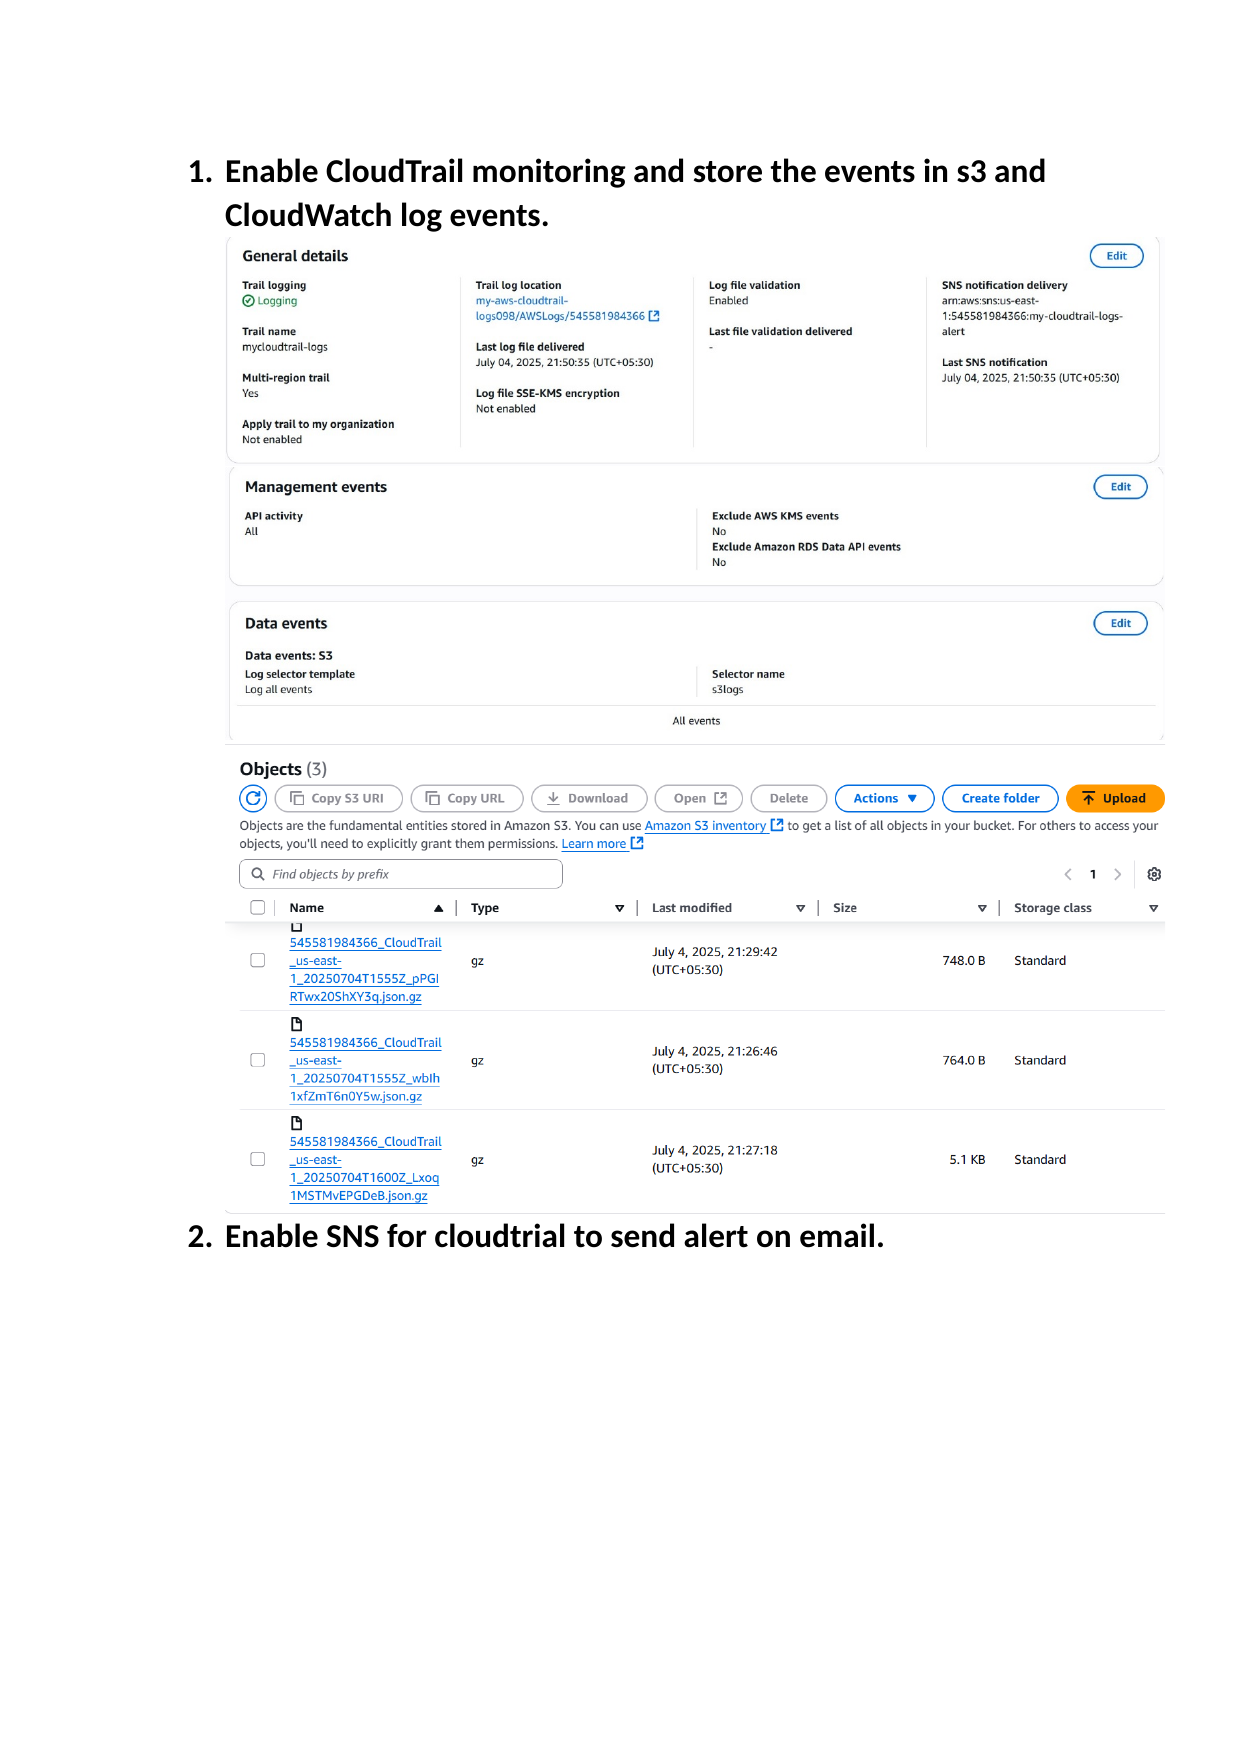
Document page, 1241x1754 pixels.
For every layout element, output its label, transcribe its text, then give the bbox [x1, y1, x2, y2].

picture [225, 467, 1166, 740]
list Enable CloudTrail monitoring and store the events in s3 and CloudWatch log events. [187, 150, 1090, 235]
picture [225, 742, 1166, 1214]
list Enable SNS for cloudtrial to send alert on email. [187, 1215, 1090, 1256]
picture [225, 237, 1166, 466]
